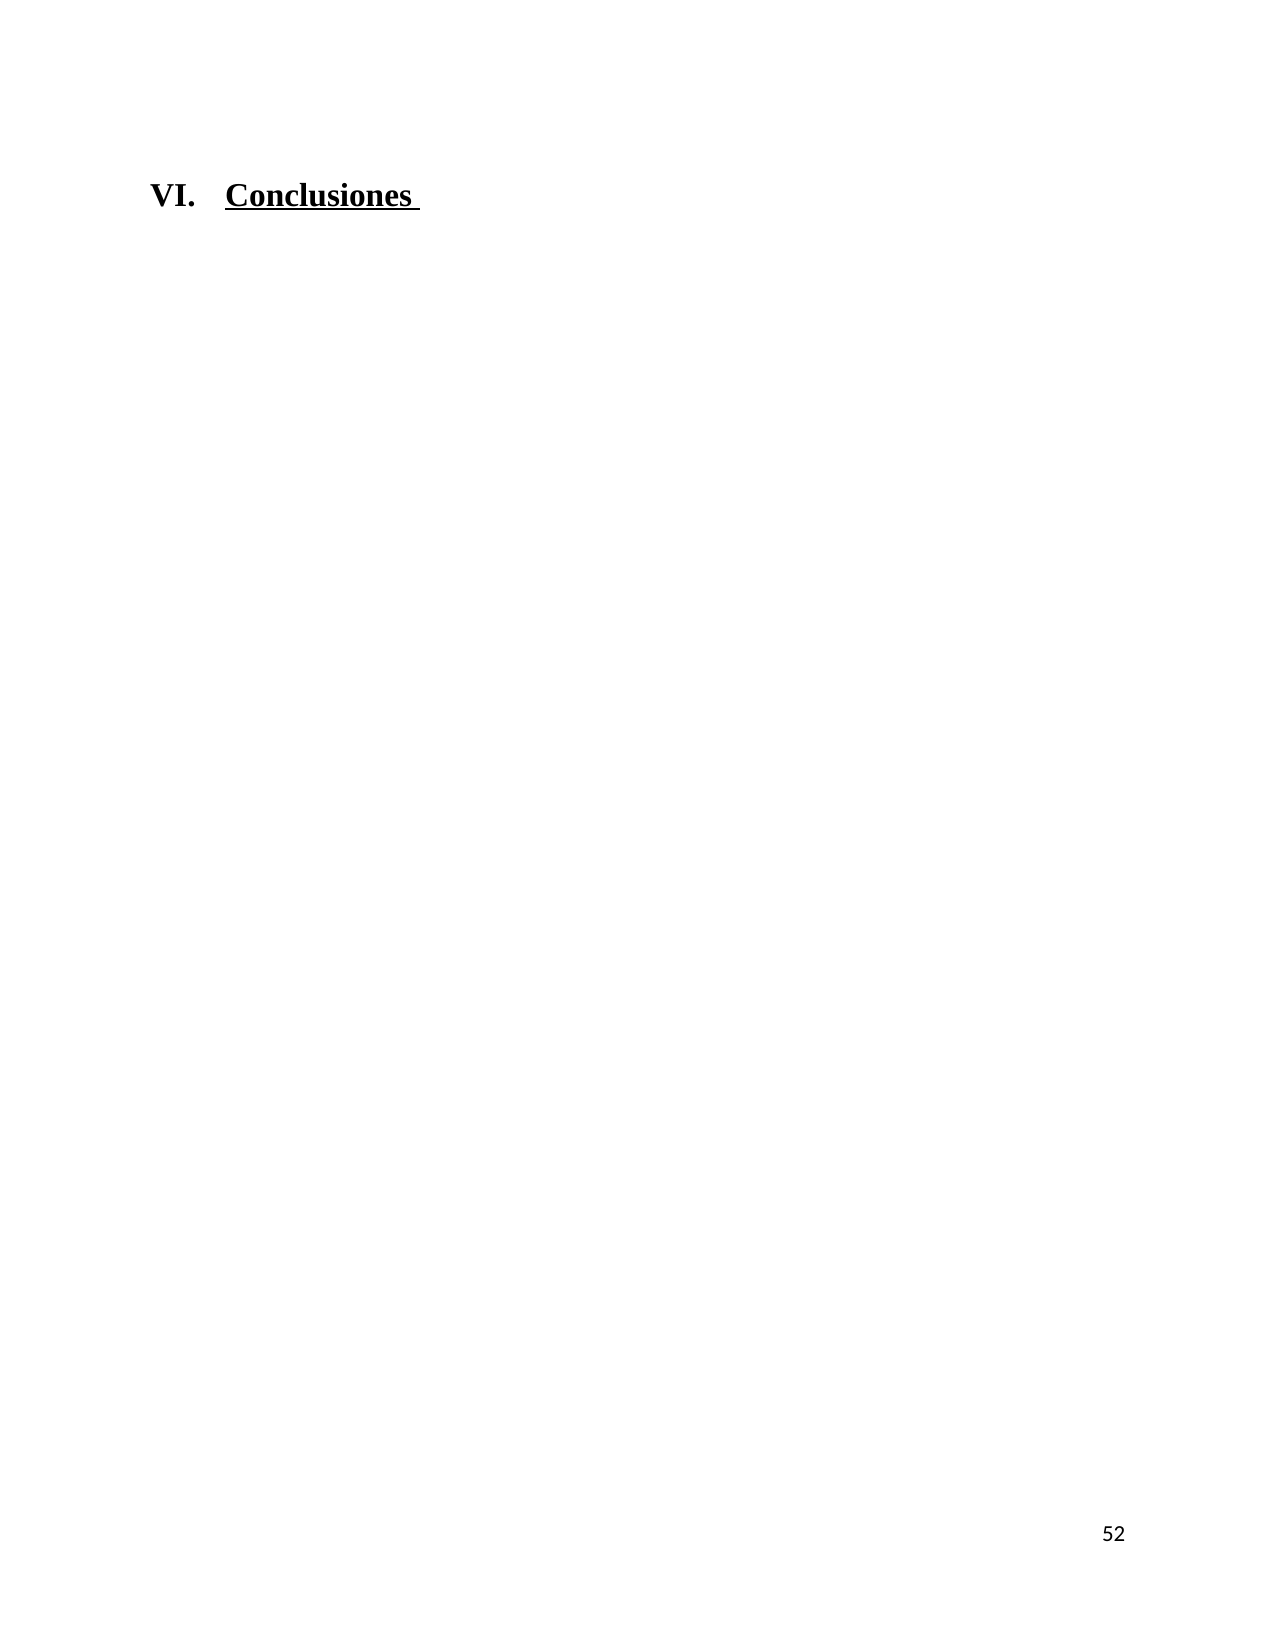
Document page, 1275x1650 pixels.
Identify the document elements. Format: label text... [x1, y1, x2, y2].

subtitle Conclusiones [150, 175, 1125, 213]
